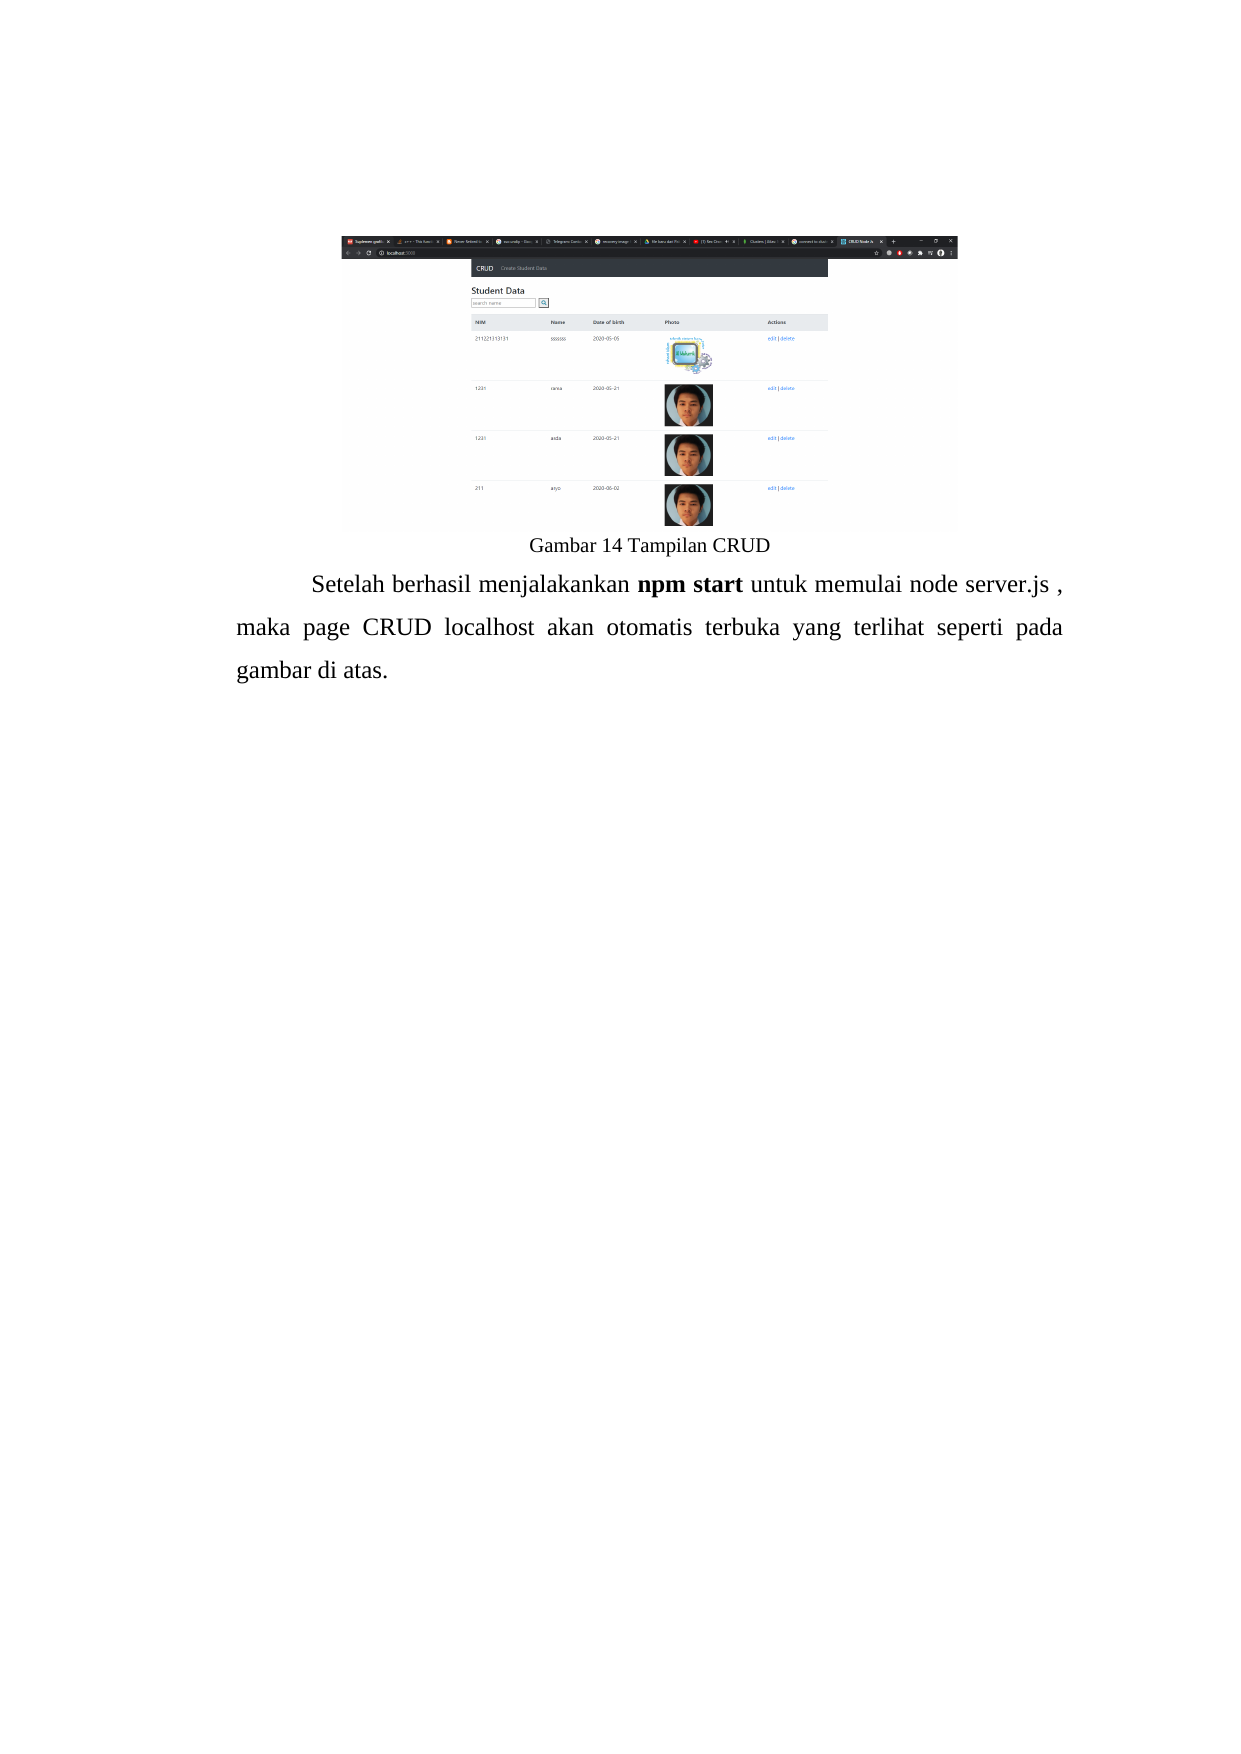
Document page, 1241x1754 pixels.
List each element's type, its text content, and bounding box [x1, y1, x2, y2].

picture [341, 236, 958, 532]
text Gambar 14 Tampilan CRUD [236, 533, 1063, 557]
text Setelah berhasil menjalakankan npm start untuk memulai node server.js , maka page CRUD localhost akan otomatis terbuka yang terlihat seperti pada gambar di atas. [236, 569, 1063, 684]
